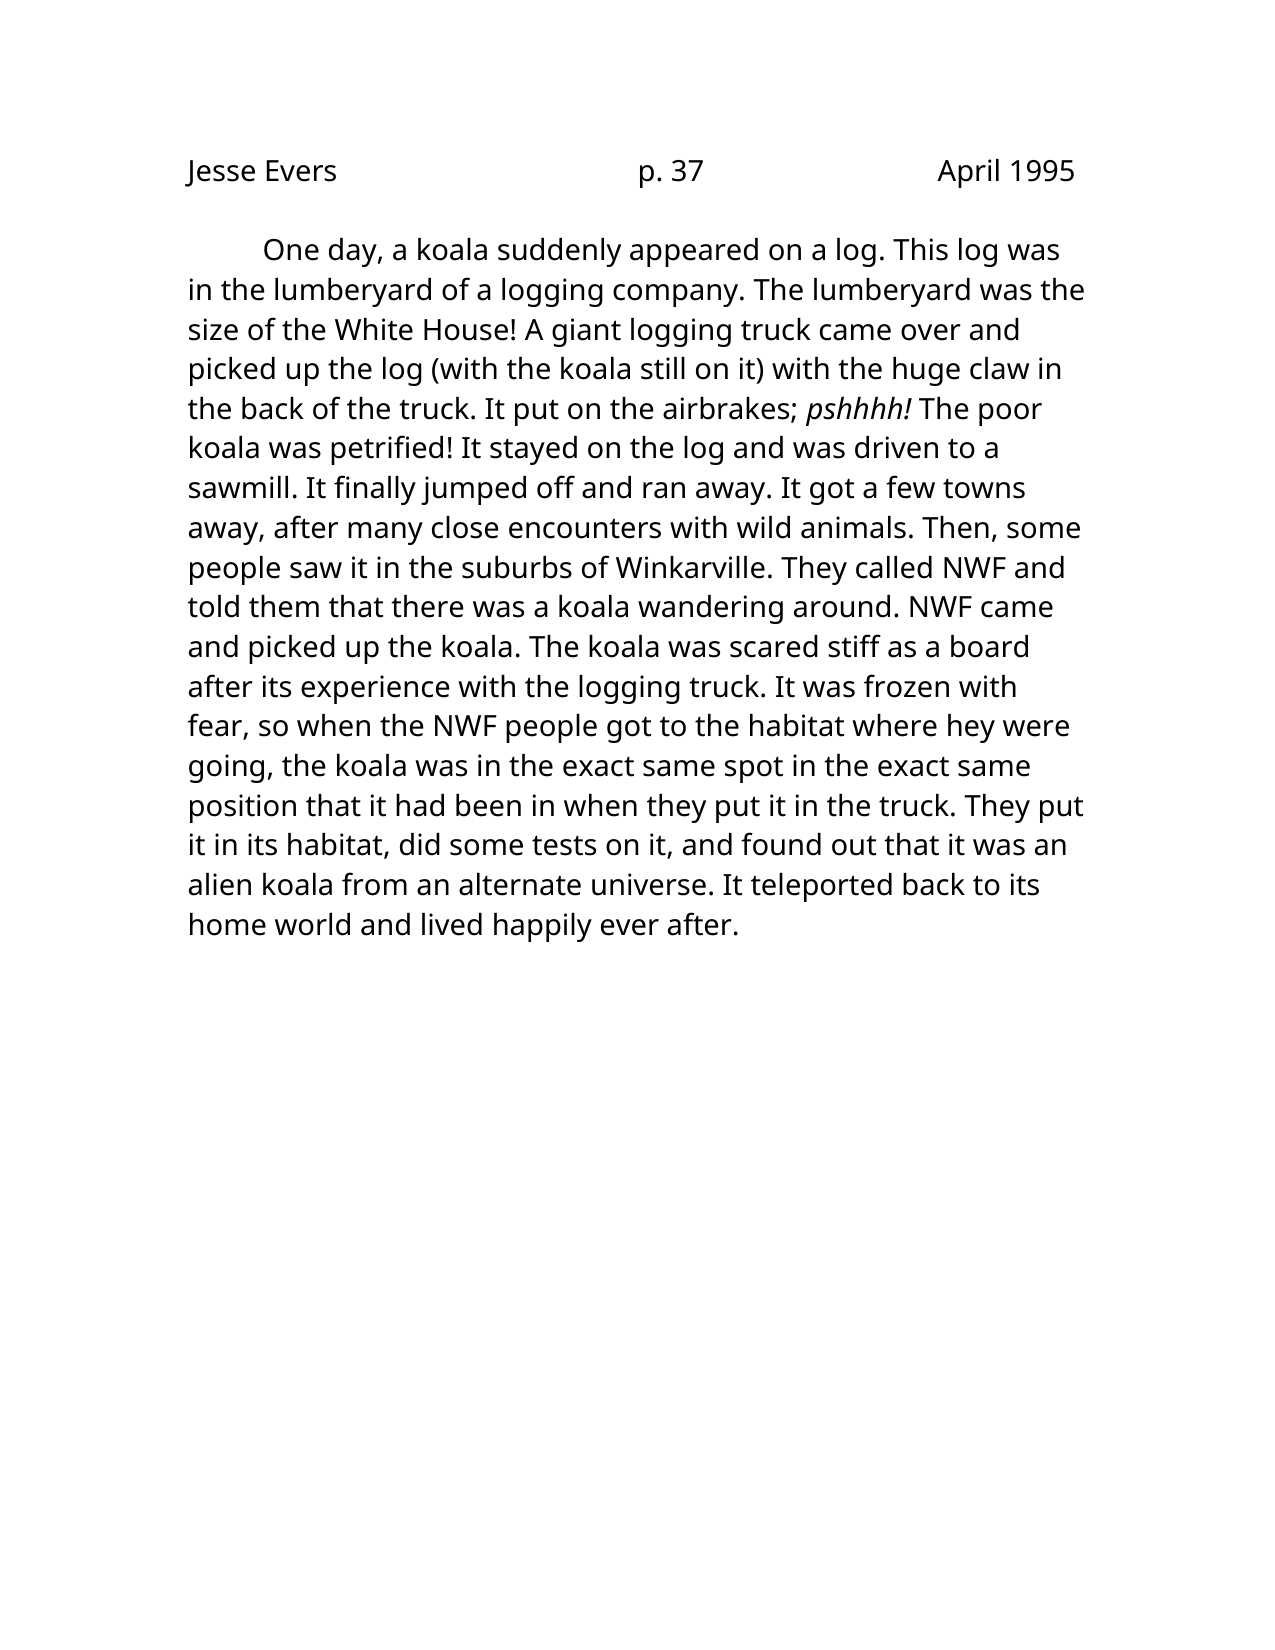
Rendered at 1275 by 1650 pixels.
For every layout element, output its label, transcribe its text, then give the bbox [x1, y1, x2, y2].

text One day, a koala suddenly appeared on a log. This log was in the lumberyard of a logging company. The lumberyard was the size of the White House! A giant logging truck came over and picked up the log (with the koala still on it) with the huge claw in the back of the truck. It put on the airbrakes; pshhhh! The poor koala was petrified! It stayed on the log and was driven to a sawmill. It finally jumped off and ran away. It got a few towns away, after many close encounters with wild animals. Then, some people saw it in the suburbs of Winkarville. They called NWF and told them that there was a koala wandering around. NWF came and picked up the koala. The koala was scared stiff as a board after its experience with the logging truck. It was frozen with fear, so when the NWF people got to the habitat where hey were going, the koala was in the exact same spot in the exact same position that it had been in when they put it in the truck. They put it in its habitat, did some tests on it, and found out that it was an alien koala from an alternate universe. It teleported back to its home world and lived happily ever after. [187, 229, 1087, 944]
text Jesse Evers p. 37 April 1995 [187, 150, 1087, 190]
